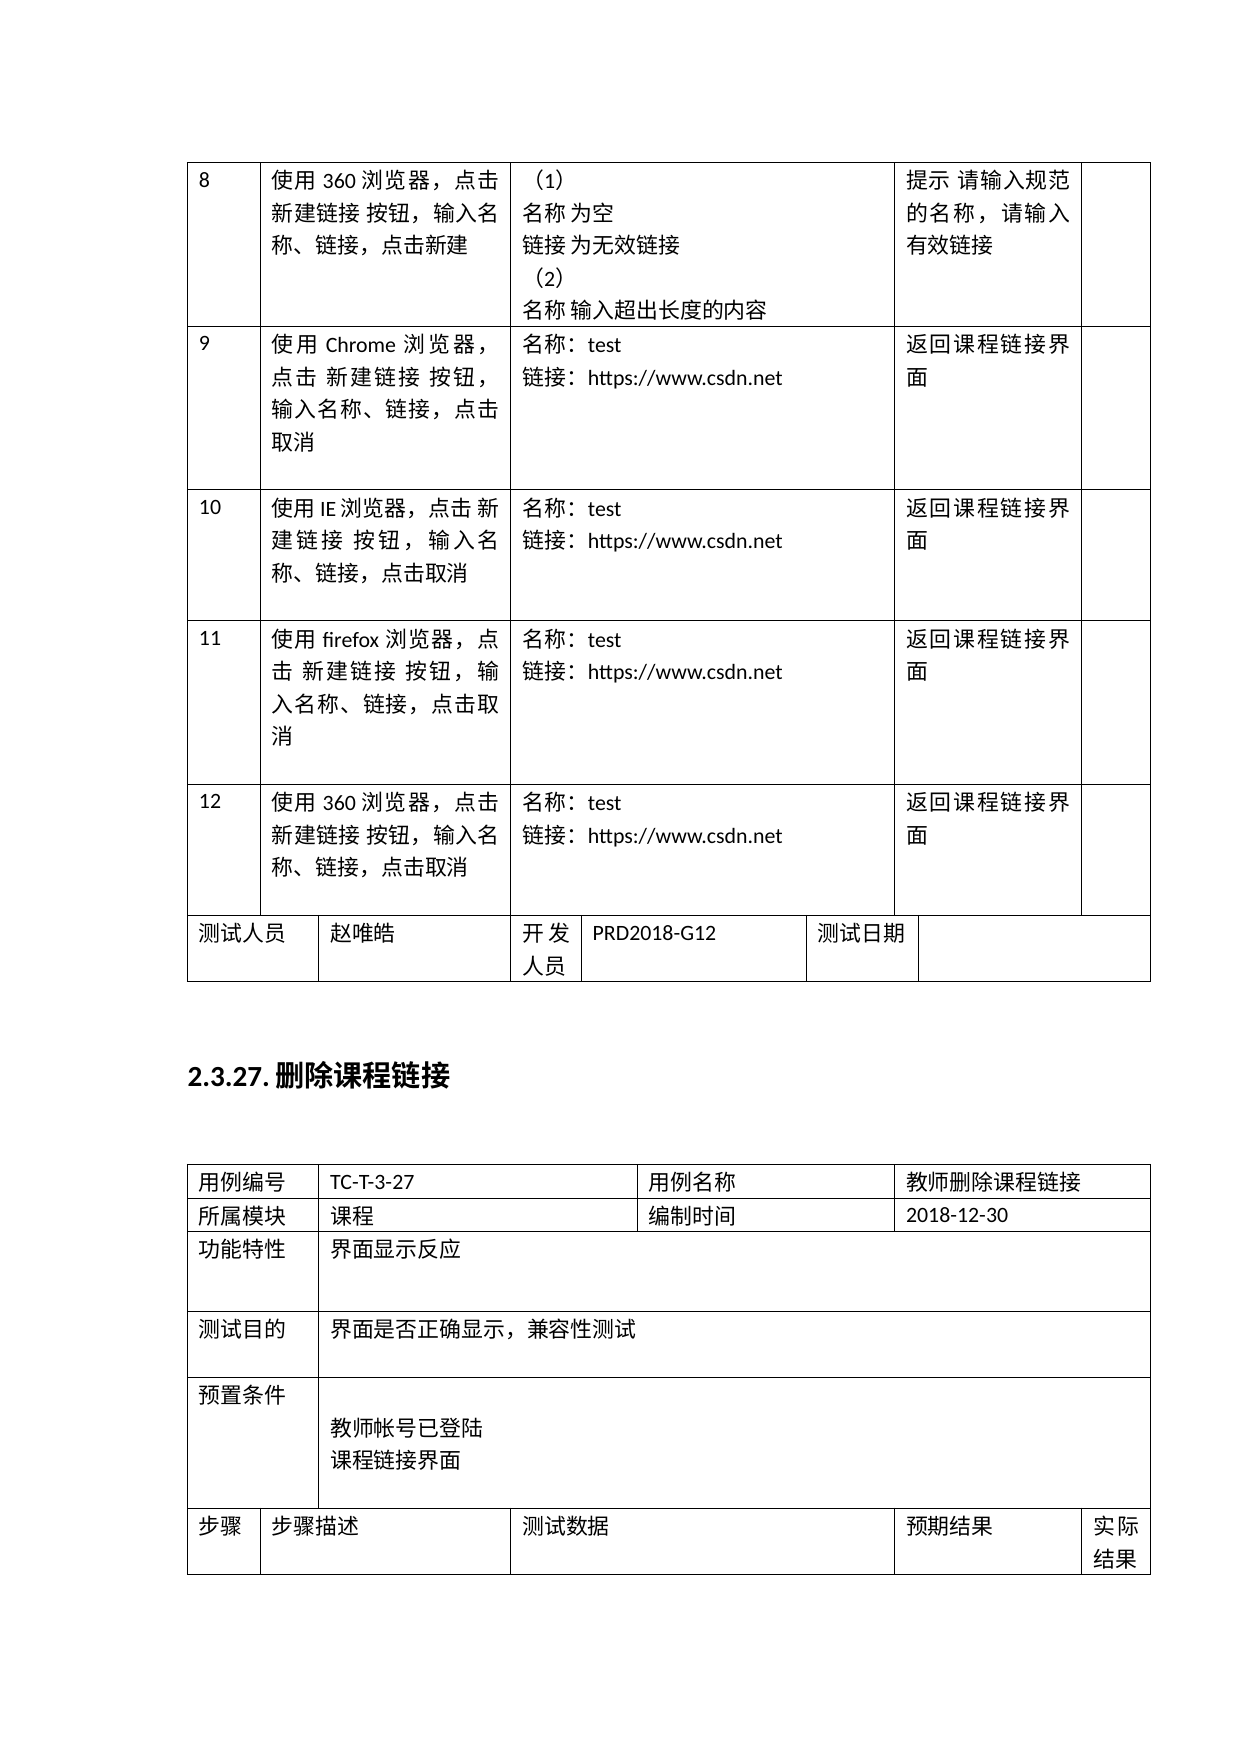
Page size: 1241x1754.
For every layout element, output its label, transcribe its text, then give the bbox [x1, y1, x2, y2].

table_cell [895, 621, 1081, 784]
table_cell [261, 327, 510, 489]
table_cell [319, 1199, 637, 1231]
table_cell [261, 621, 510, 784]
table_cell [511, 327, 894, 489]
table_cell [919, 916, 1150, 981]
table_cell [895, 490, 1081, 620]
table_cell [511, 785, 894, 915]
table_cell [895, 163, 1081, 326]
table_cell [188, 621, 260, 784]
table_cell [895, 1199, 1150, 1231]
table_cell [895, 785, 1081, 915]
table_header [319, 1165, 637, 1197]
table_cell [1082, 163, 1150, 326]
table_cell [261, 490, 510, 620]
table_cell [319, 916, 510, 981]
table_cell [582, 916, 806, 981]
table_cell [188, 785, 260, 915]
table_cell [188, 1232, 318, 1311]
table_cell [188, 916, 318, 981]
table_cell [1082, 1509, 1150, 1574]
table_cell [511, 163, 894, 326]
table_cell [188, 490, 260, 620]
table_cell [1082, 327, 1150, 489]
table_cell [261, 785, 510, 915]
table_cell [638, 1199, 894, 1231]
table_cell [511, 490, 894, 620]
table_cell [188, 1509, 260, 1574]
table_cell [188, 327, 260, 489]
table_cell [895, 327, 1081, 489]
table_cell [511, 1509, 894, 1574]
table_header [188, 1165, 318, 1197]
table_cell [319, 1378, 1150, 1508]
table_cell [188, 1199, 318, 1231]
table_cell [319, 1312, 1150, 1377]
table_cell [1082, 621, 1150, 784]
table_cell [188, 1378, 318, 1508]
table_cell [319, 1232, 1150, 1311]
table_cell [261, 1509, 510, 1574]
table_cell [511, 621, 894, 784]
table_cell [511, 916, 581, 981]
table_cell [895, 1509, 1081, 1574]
subtitle 删除课程链接 [187, 1041, 1053, 1106]
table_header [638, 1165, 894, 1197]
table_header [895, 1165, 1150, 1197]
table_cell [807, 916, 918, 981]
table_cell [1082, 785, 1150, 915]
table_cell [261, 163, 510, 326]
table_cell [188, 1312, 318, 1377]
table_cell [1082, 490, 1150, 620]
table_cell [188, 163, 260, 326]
